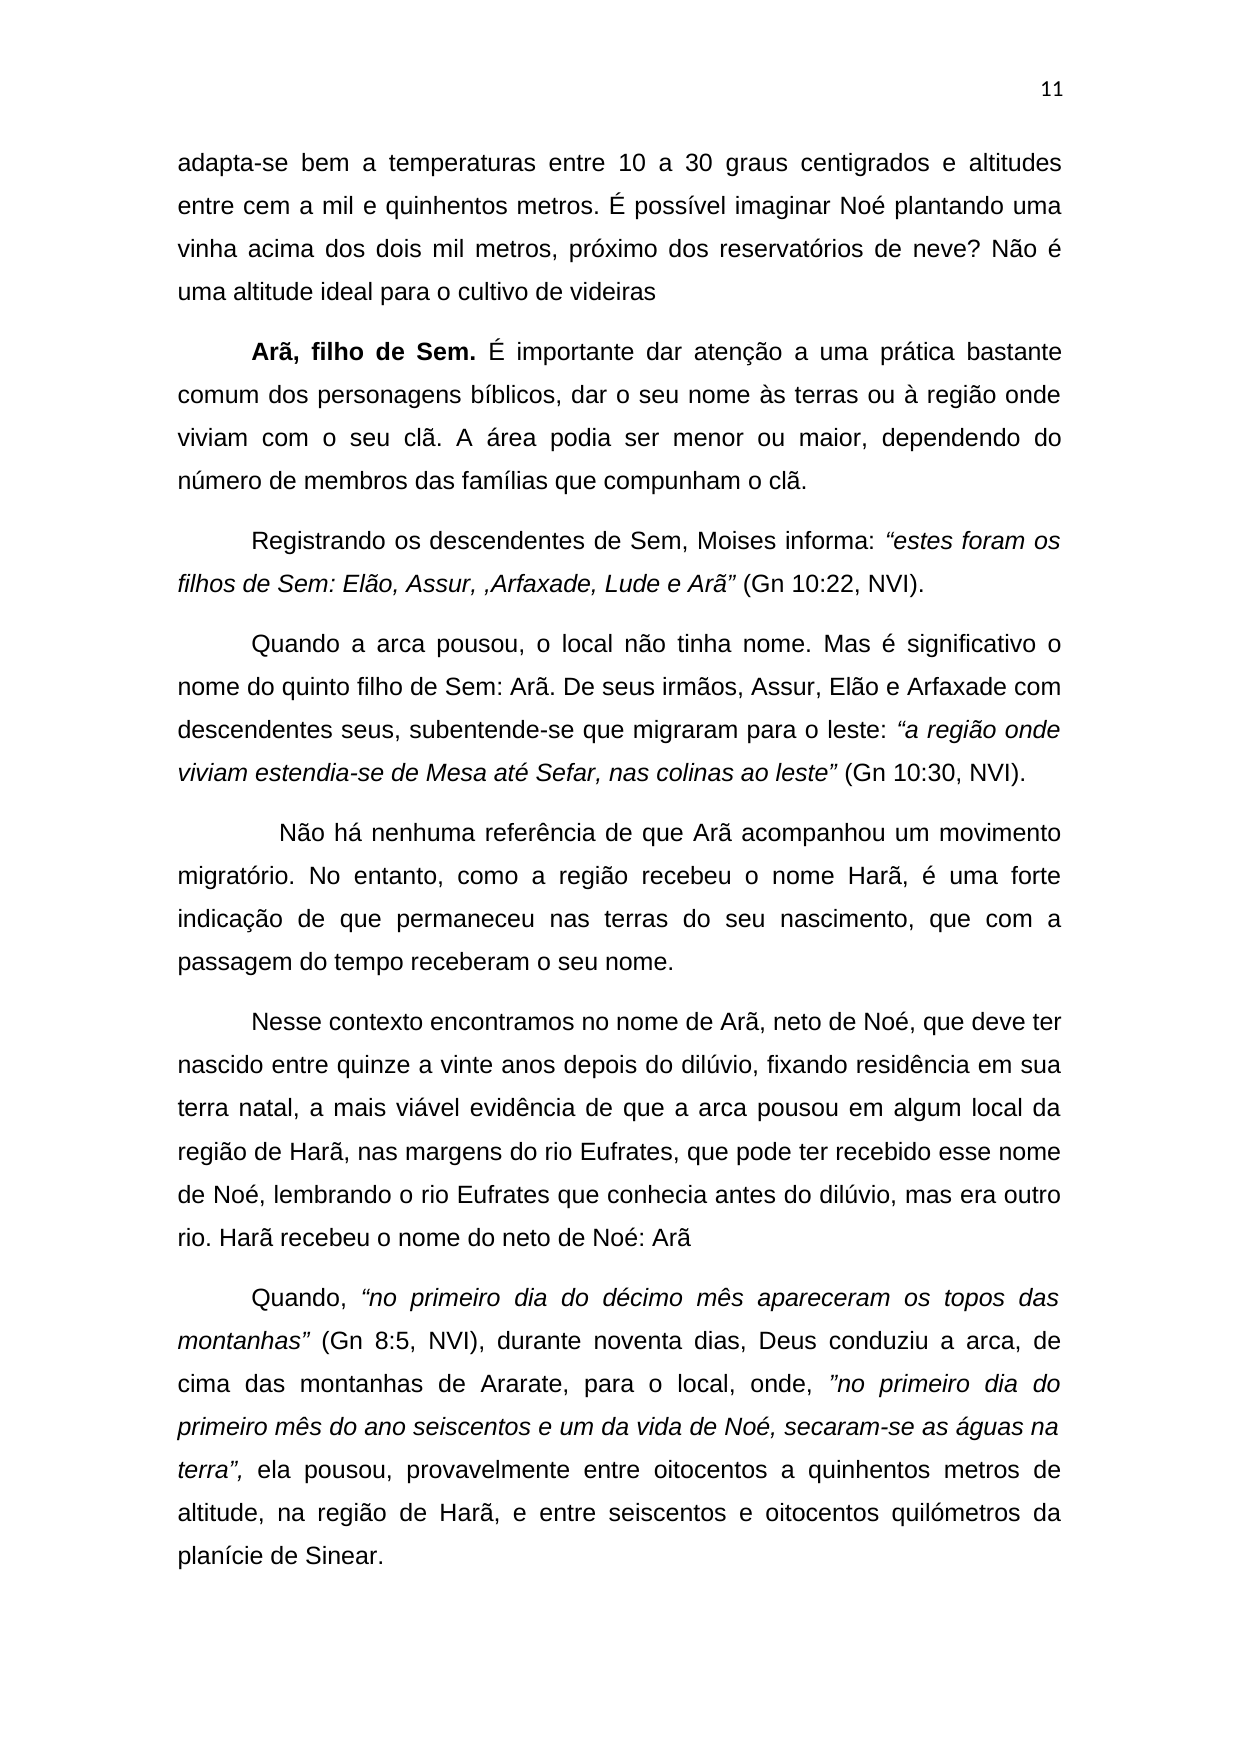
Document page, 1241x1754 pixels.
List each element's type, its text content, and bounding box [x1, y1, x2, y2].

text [177, 148, 1063, 306]
text Nesse contexto encontramos no nome de Arã, neto de Noé, que deve ter nascido entre quinze a vinte anos depois do dilúvio, fixando residência em sua terra natal, a mais viável evidência de que a arca pousou em algum local da região de Harã, nas margens do rio Eufrates, que pode ter recebido esse nome de Noé, lembrando o rio Eufrates que conhecia antes do dilúvio, mas era outro rio. Harã recebeu o nome do neto de Noé: Arã [177, 1007, 1063, 1252]
text Quando, “no primeiro dia do décimo mês apareceram os topos das montanhas” (Gn 8:5, NVI), durante noventa dias, Deus conduziu a arca, de cima das montanhas de Ararate, para o local, onde, ”no primeiro dia do primeiro mês do ano seiscentos e um da vida de Noé, secaram-se as águas na terra”, ela pousou, provavelmente entre oitocentos a quinhentos metros de altitude, na região de Harã, e entre seiscentos e oitocentos quilómetros da planície de Sinear. [177, 1283, 1063, 1570]
text Não há nenhuma referência de que Arã acompanhou um movimento migratório. No entanto, como a região recebeu o nome Harã, é uma forte indicação de que permaneceu nas terras do seu nascimento, que com a passagem do tempo receberam o seu nome. [177, 818, 1063, 976]
text Quando a arca pousou, o local não tinha nome. Mas é significativo o nome do quinto filho de Sem: Arã. De seus irmãos, Assur, Elão e Arfaxade com descendentes seus, subentende-se que migraram para o leste: “a região onde viviam estendia-se de Mesa até Sefar, nas colinas ao leste” (Gn 10:30, NVI). [177, 629, 1063, 787]
text Registrando os descendentes de Sem, Moises informa: “estes foram os filhos de Sem: Elão, Assur, ,Arfaxade, Lude e Arã” (Gn 10:22, NVI). [177, 526, 1063, 598]
text Arã, filho de Sem. É importante dar atenção a uma prática bastante comum dos personagens bíblicos, dar o seu nome às terras ou à região onde viviam com o seu clã. A área podia ser menor ou maior, dependendo do número de membros das famílias que compunham o clã. [177, 337, 1063, 495]
